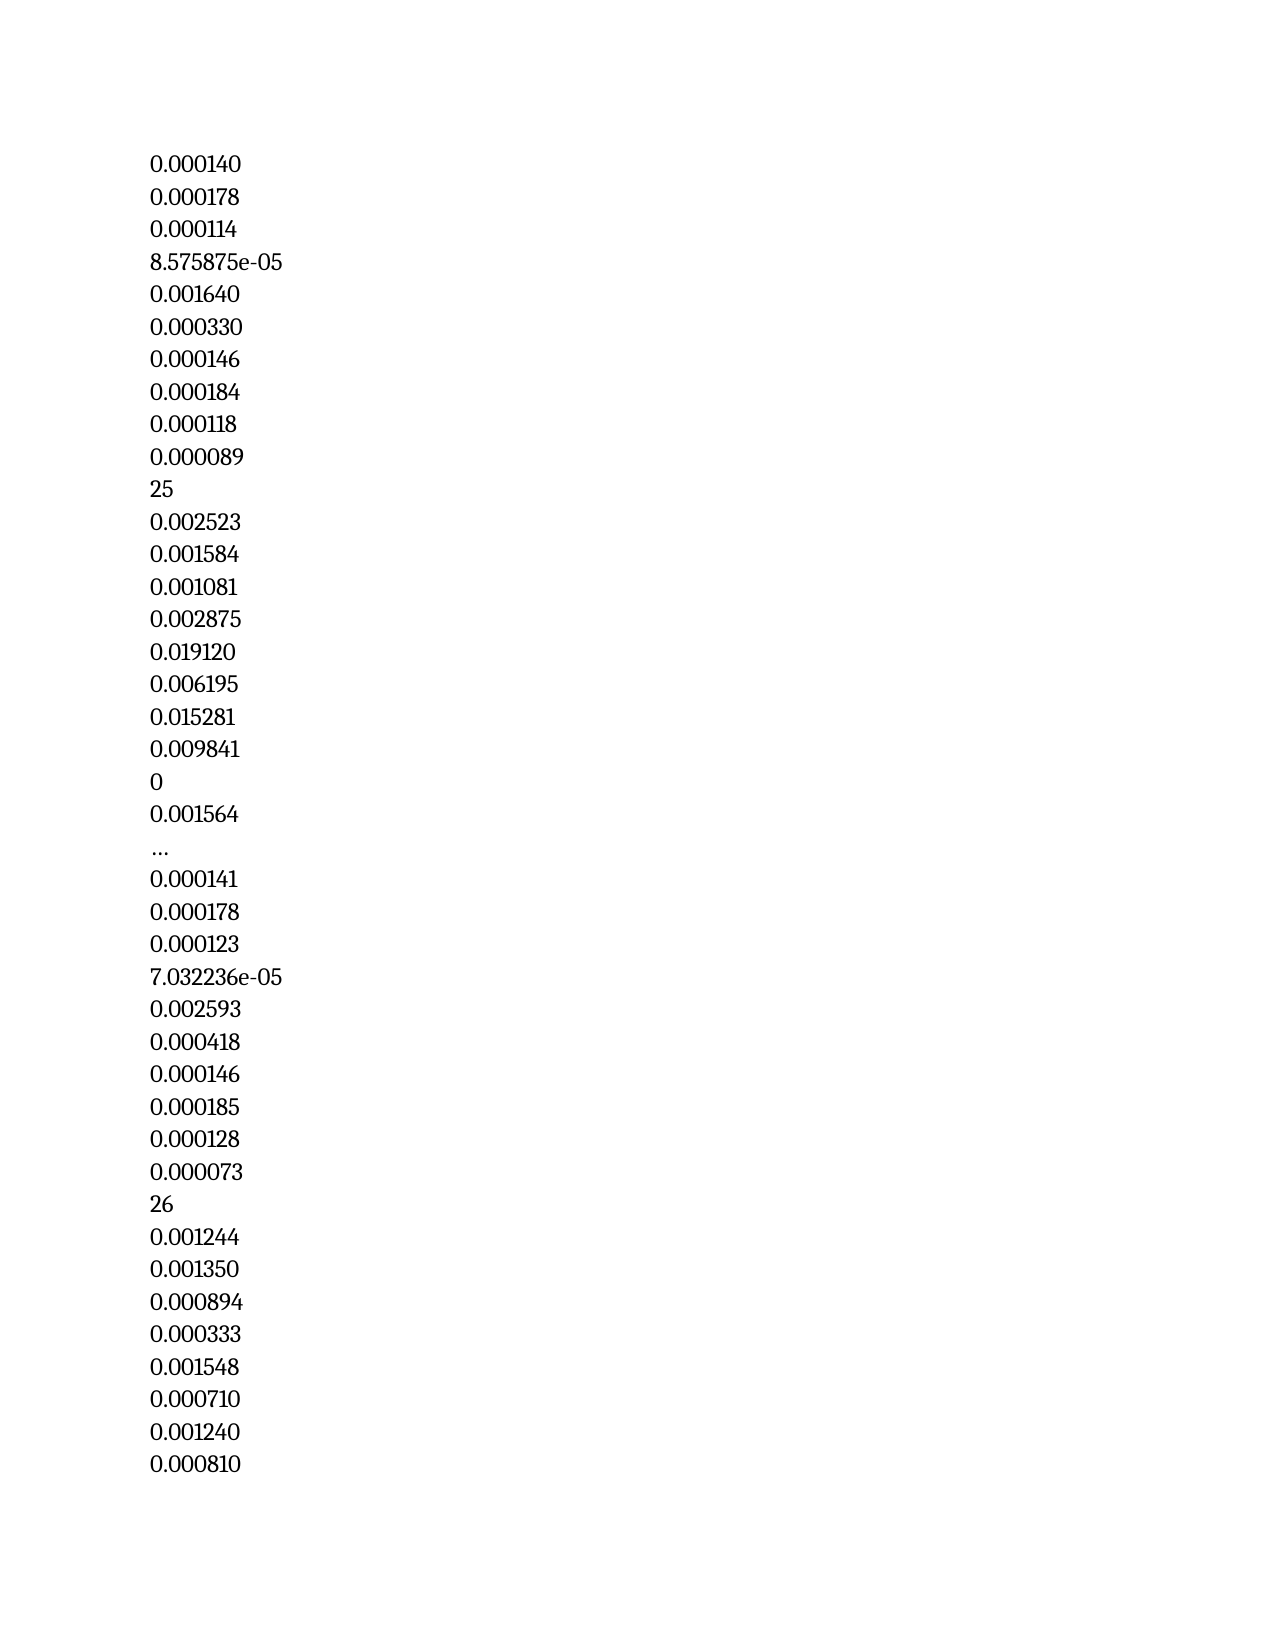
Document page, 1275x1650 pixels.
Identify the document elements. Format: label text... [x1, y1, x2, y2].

text 0.001240 [150, 1417, 1125, 1446]
text 0.019120 [150, 637, 1125, 666]
text 0.000810 [150, 1450, 1125, 1479]
text 0.000710 [150, 1385, 1125, 1414]
text 0.000178 [150, 182, 1125, 211]
text 0.000118 [150, 410, 1125, 439]
text 0.000073 [150, 1157, 1125, 1186]
text 0.006195 [150, 670, 1125, 699]
text 0.001584 [150, 540, 1125, 569]
text 7.032236e-05 [150, 962, 1125, 991]
text 0.001350 [150, 1255, 1125, 1284]
text 0.001081 [150, 572, 1125, 601]
text 0.015281 [150, 702, 1125, 731]
text 0.000089 [150, 442, 1125, 471]
text … [150, 832, 1125, 861]
text 0.000146 [150, 345, 1125, 374]
text 0.001244 [150, 1222, 1125, 1251]
text 8.575875e-05 [150, 247, 1125, 276]
text 0.001548 [150, 1352, 1125, 1381]
text 0.001564 [150, 800, 1125, 829]
text 26 [150, 1190, 1125, 1219]
text 0.000184 [150, 377, 1125, 406]
text 0.000123 [150, 930, 1125, 959]
text 0.000114 [150, 215, 1125, 244]
text 0.000141 [150, 865, 1125, 894]
text 0.000146 [150, 1060, 1125, 1089]
text 0.002875 [150, 605, 1125, 634]
text 0.000894 [150, 1287, 1125, 1316]
text 0.002593 [150, 995, 1125, 1024]
text 0.000140 [150, 150, 1125, 179]
text 0.000185 [150, 1092, 1125, 1121]
text 0.000418 [150, 1027, 1125, 1056]
text 0.000333 [150, 1320, 1125, 1349]
text 0.000178 [150, 897, 1125, 926]
text 25 [150, 475, 1125, 504]
text 0.000330 [150, 312, 1125, 341]
text 0.009841 [150, 735, 1125, 764]
text 0.001640 [150, 280, 1125, 309]
text 0.000128 [150, 1125, 1125, 1154]
text 0 [150, 767, 1125, 796]
text 0.002523 [150, 507, 1125, 536]
